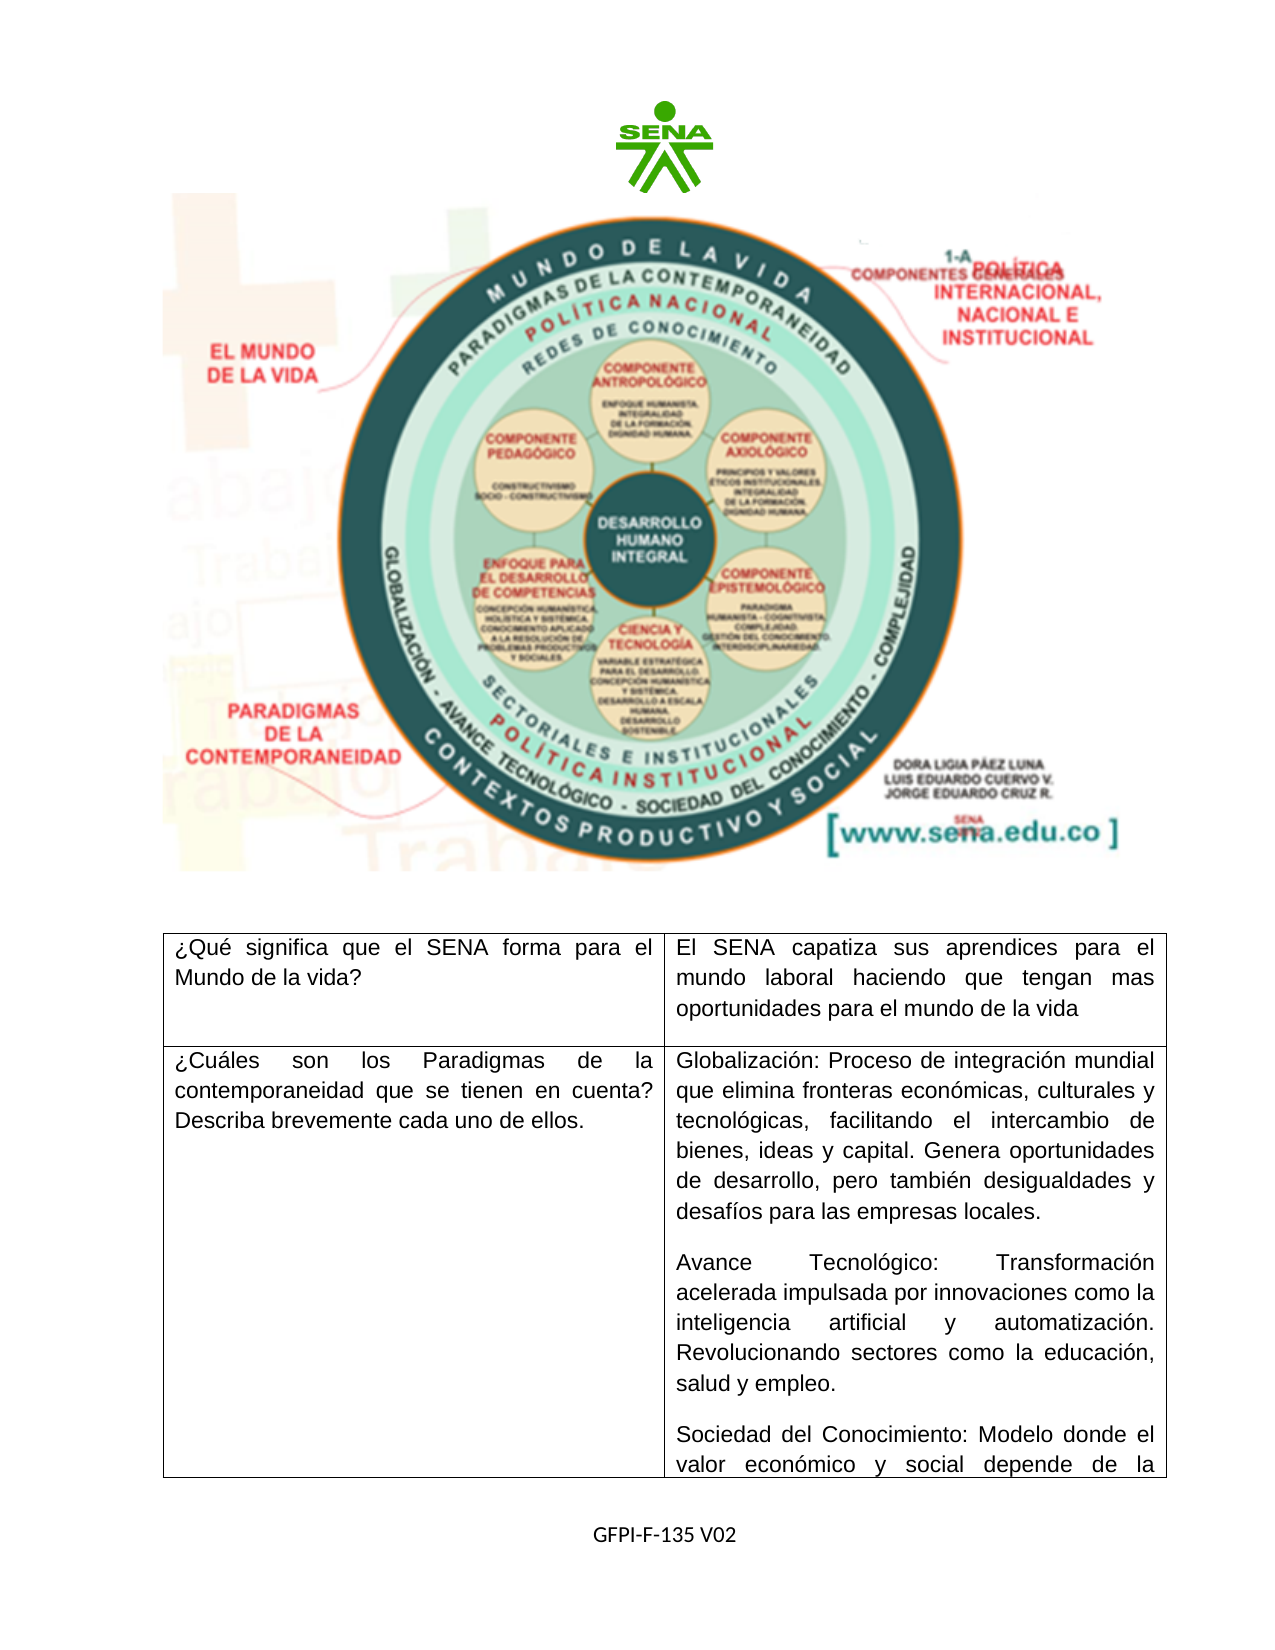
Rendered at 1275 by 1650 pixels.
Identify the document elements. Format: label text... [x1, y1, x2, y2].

picture [162, 101, 1166, 908]
table_header ¿Qué significa que el SENA forma para el Mundo de la vida? [164, 934, 664, 1046]
table_cell ¿Cuáles son los Paradigmas de la contemporaneidad que se tienen en cuenta? Describa brevemente cada uno de ellos. [164, 1047, 664, 1477]
table_header El SENA capatiza sus aprendices para el mundo laboral haciendo que tengan mas oportunidades para el mundo de la vida [665, 934, 1166, 1046]
